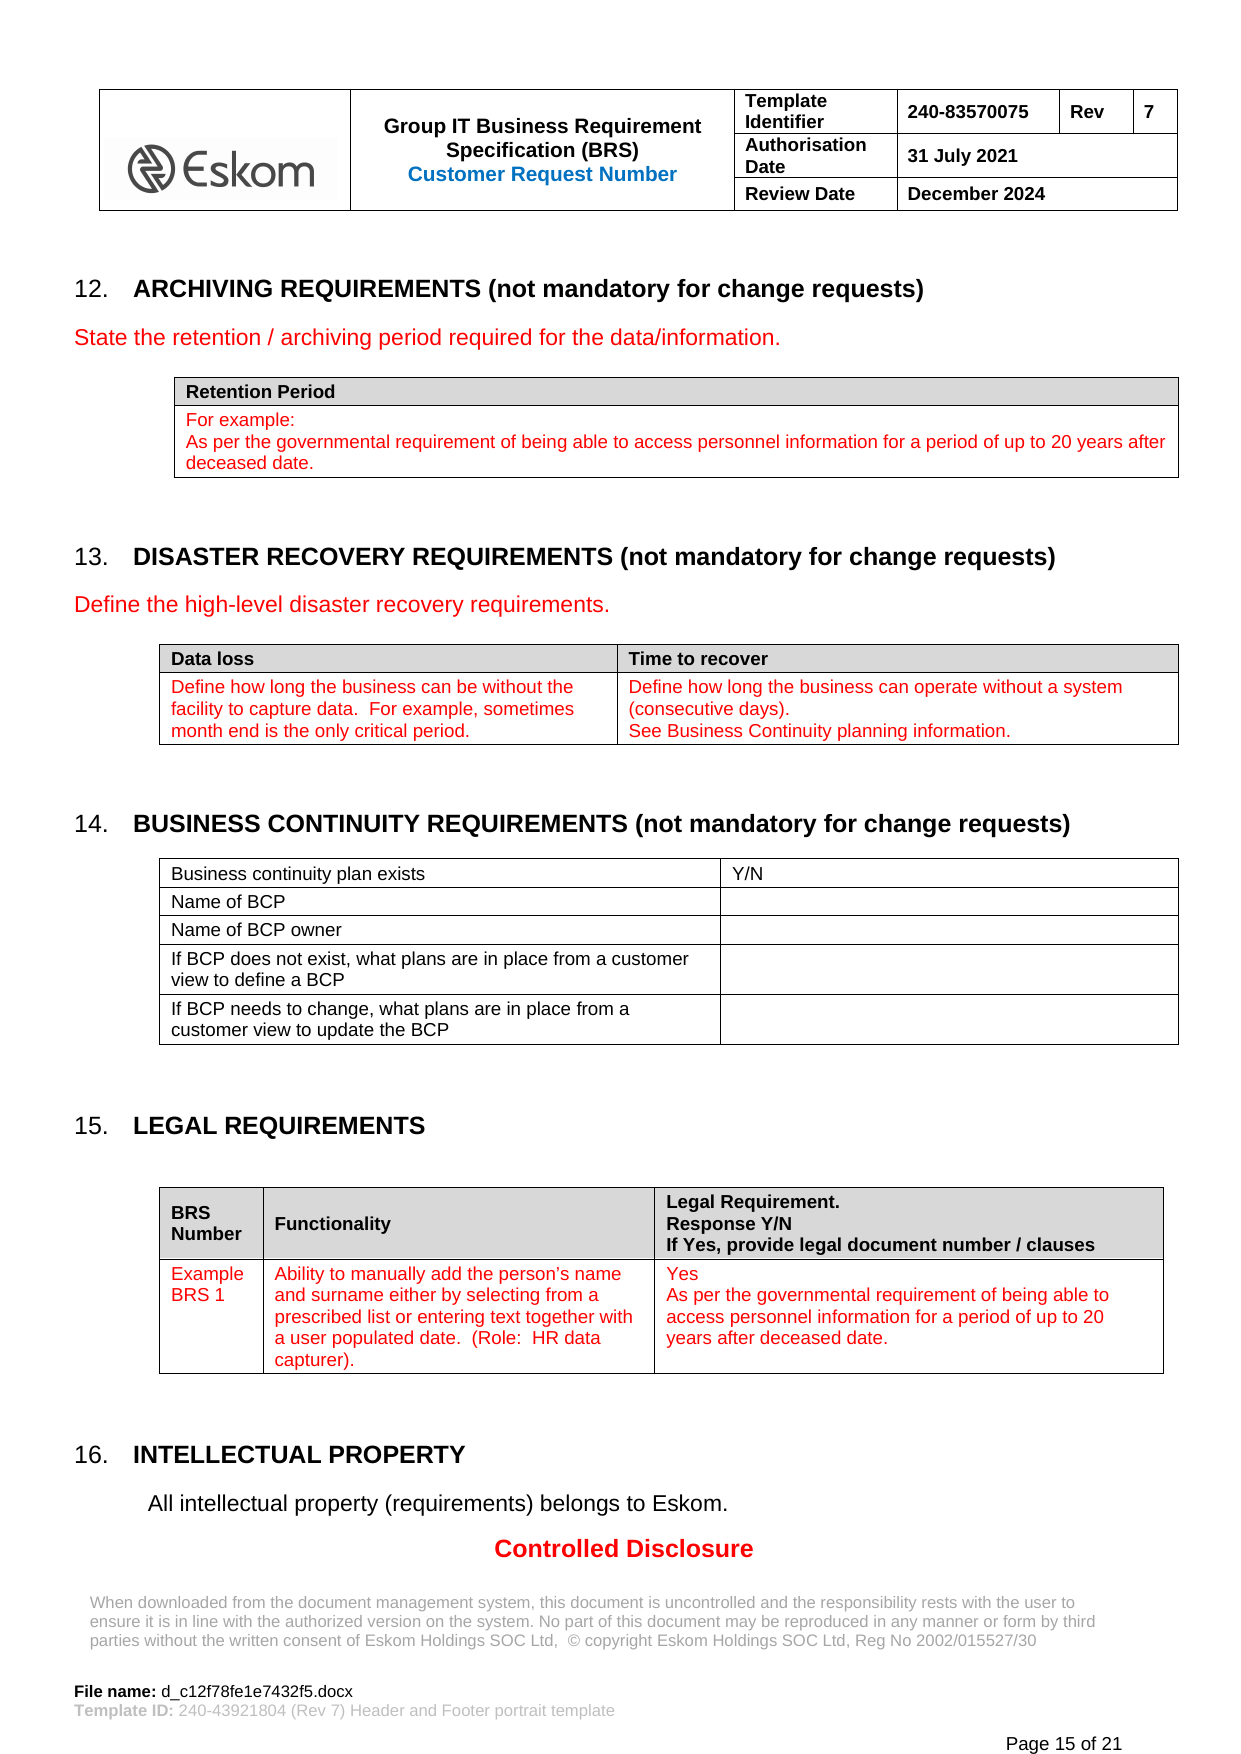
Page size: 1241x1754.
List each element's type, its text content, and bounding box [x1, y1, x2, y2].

table_cell If BCP needs to change, what plans are in place from a customer view to update the BCP [160, 995, 720, 1044]
table_cell [721, 916, 1178, 944]
subtitle DISASTER RECOVERY REQUIREMENTS (not mandatory for change requests) [74, 542, 1152, 570]
table_header Legal Requirement. Response Y/N If Yes, provide legal document number / clauses [655, 1188, 1163, 1258]
table_cell Example BRS 1 [160, 1260, 263, 1373]
table_cell [721, 945, 1178, 994]
text All intellectual property (requirements) belongs to Eskom. [148, 1490, 1152, 1516]
table_cell Name of BCP owner [160, 916, 720, 944]
table_cell If BCP does not exist, what plans are in place from a customer view to define a BCP [160, 945, 720, 994]
table_header Data loss [160, 645, 617, 672]
table_cell [721, 995, 1178, 1044]
table_cell Name of BCP [160, 888, 720, 915]
subtitle INTELLECTUAL PROPERTY [74, 1440, 1152, 1469]
table_cell Yes As per the governmental requirement of being able to access personnel information for a period of up to 20 years after deceased date. [655, 1260, 1163, 1373]
table_header BRS Number [160, 1188, 263, 1258]
table_cell Define how long the business can be without the facility to capture data. For example, sometimes month end is the only critical period. [160, 673, 617, 744]
table_header Y/N [721, 859, 1178, 887]
subtitle BUSINESS CONTINUITY REQUIREMENTS (not mandatory for change requests) [74, 809, 1152, 837]
text State the retention / archiving period required for the data/information. [74, 324, 1152, 350]
table_cell Define how long the business can operate without a system (consecutive days). See Business Continuity planning information. [618, 673, 1178, 744]
table_header Functionality [264, 1188, 654, 1258]
table_cell [721, 888, 1178, 915]
table_cell Ability to manually add the person’s name and surname either by selecting from a prescribed list or entering text together with a user populated date. (Role: HR data capturer). [264, 1260, 654, 1373]
subtitle ARCHIVING REQUIREMENTS (not mandatory for change requests) [74, 274, 1152, 303]
table_header Retention Period [175, 378, 1178, 405]
table_header Business continuity plan exists [160, 859, 720, 887]
table_header Time to recover [618, 645, 1178, 672]
table_cell For example: As per the governmental requirement of being able to access personnel information for a period of up to 20 years after deceased date. [175, 406, 1178, 477]
subtitle LEGAL REQUIREMENTS [74, 1111, 1152, 1140]
text Define the high-level disaster recovery requirements. [74, 591, 1152, 617]
